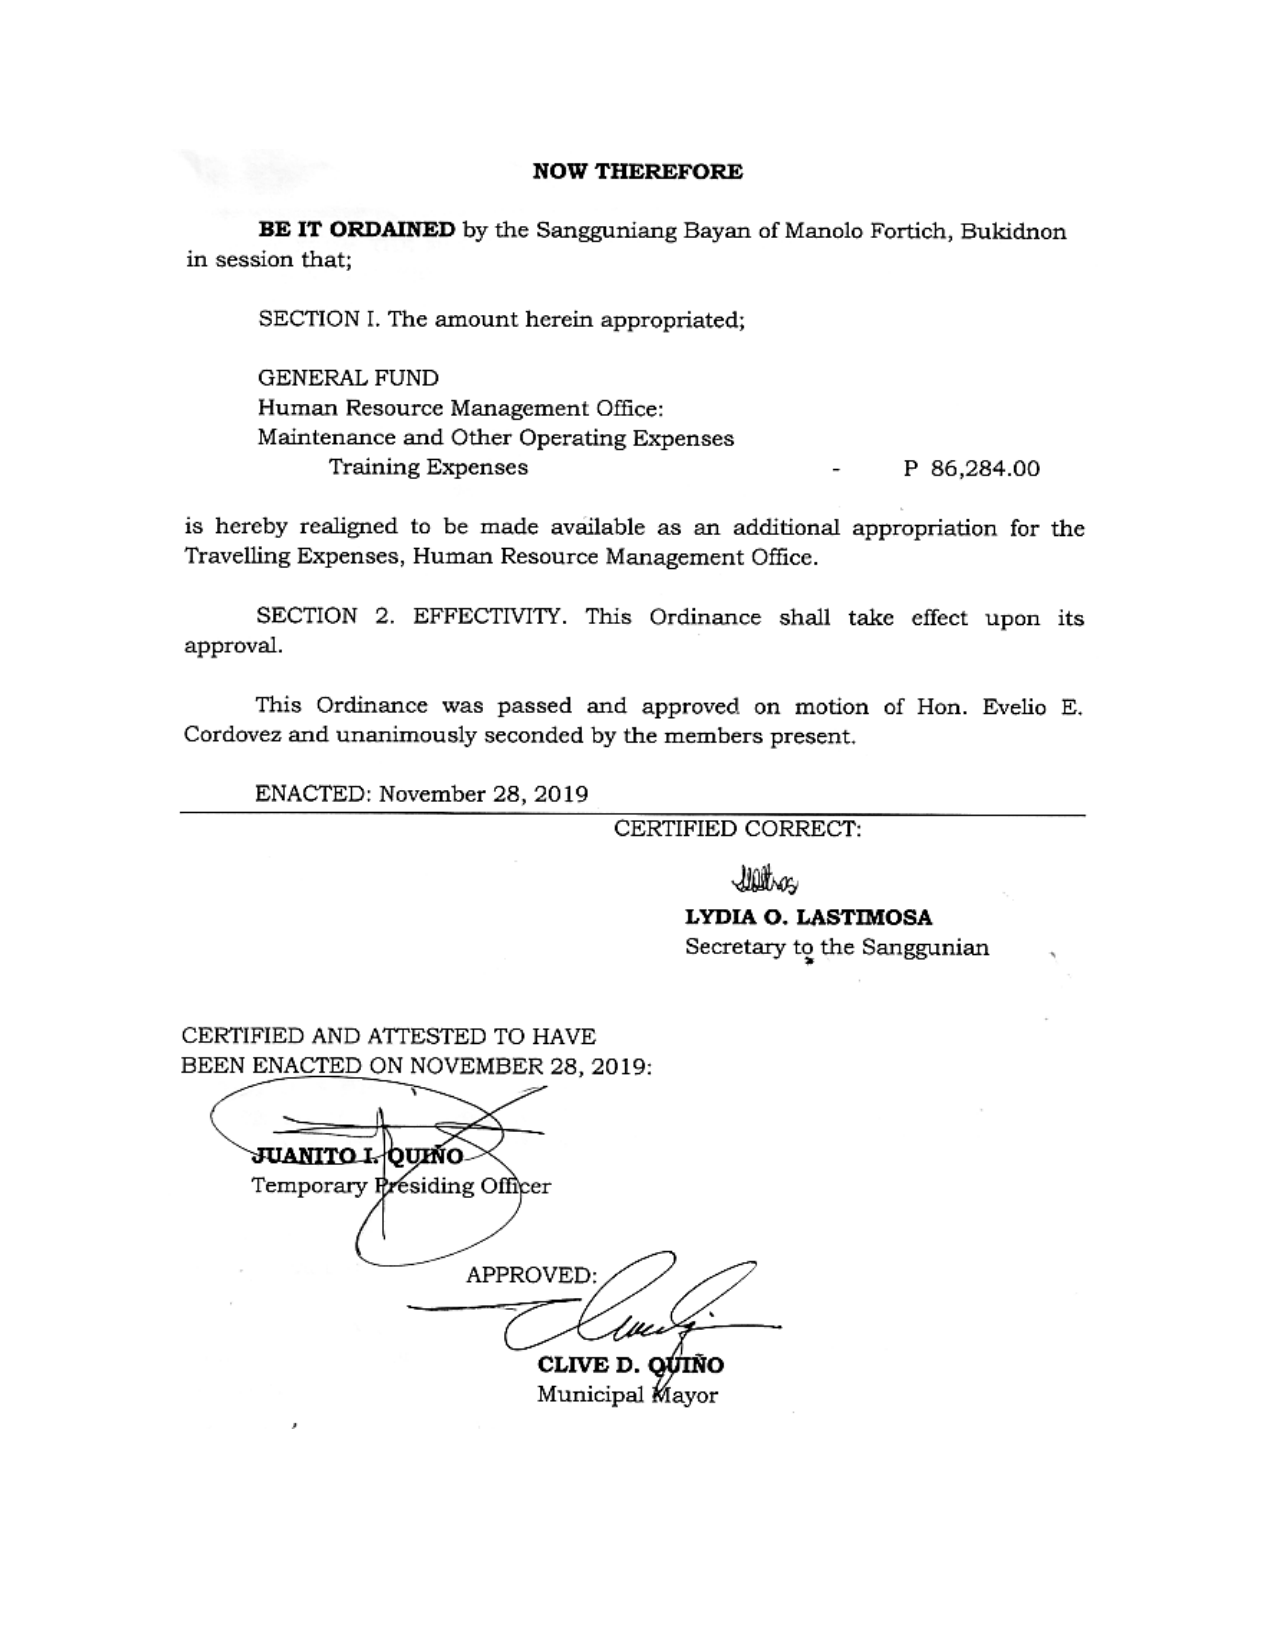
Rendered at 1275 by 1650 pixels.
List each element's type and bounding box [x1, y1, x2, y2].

picture [150, 149, 1126, 1429]
